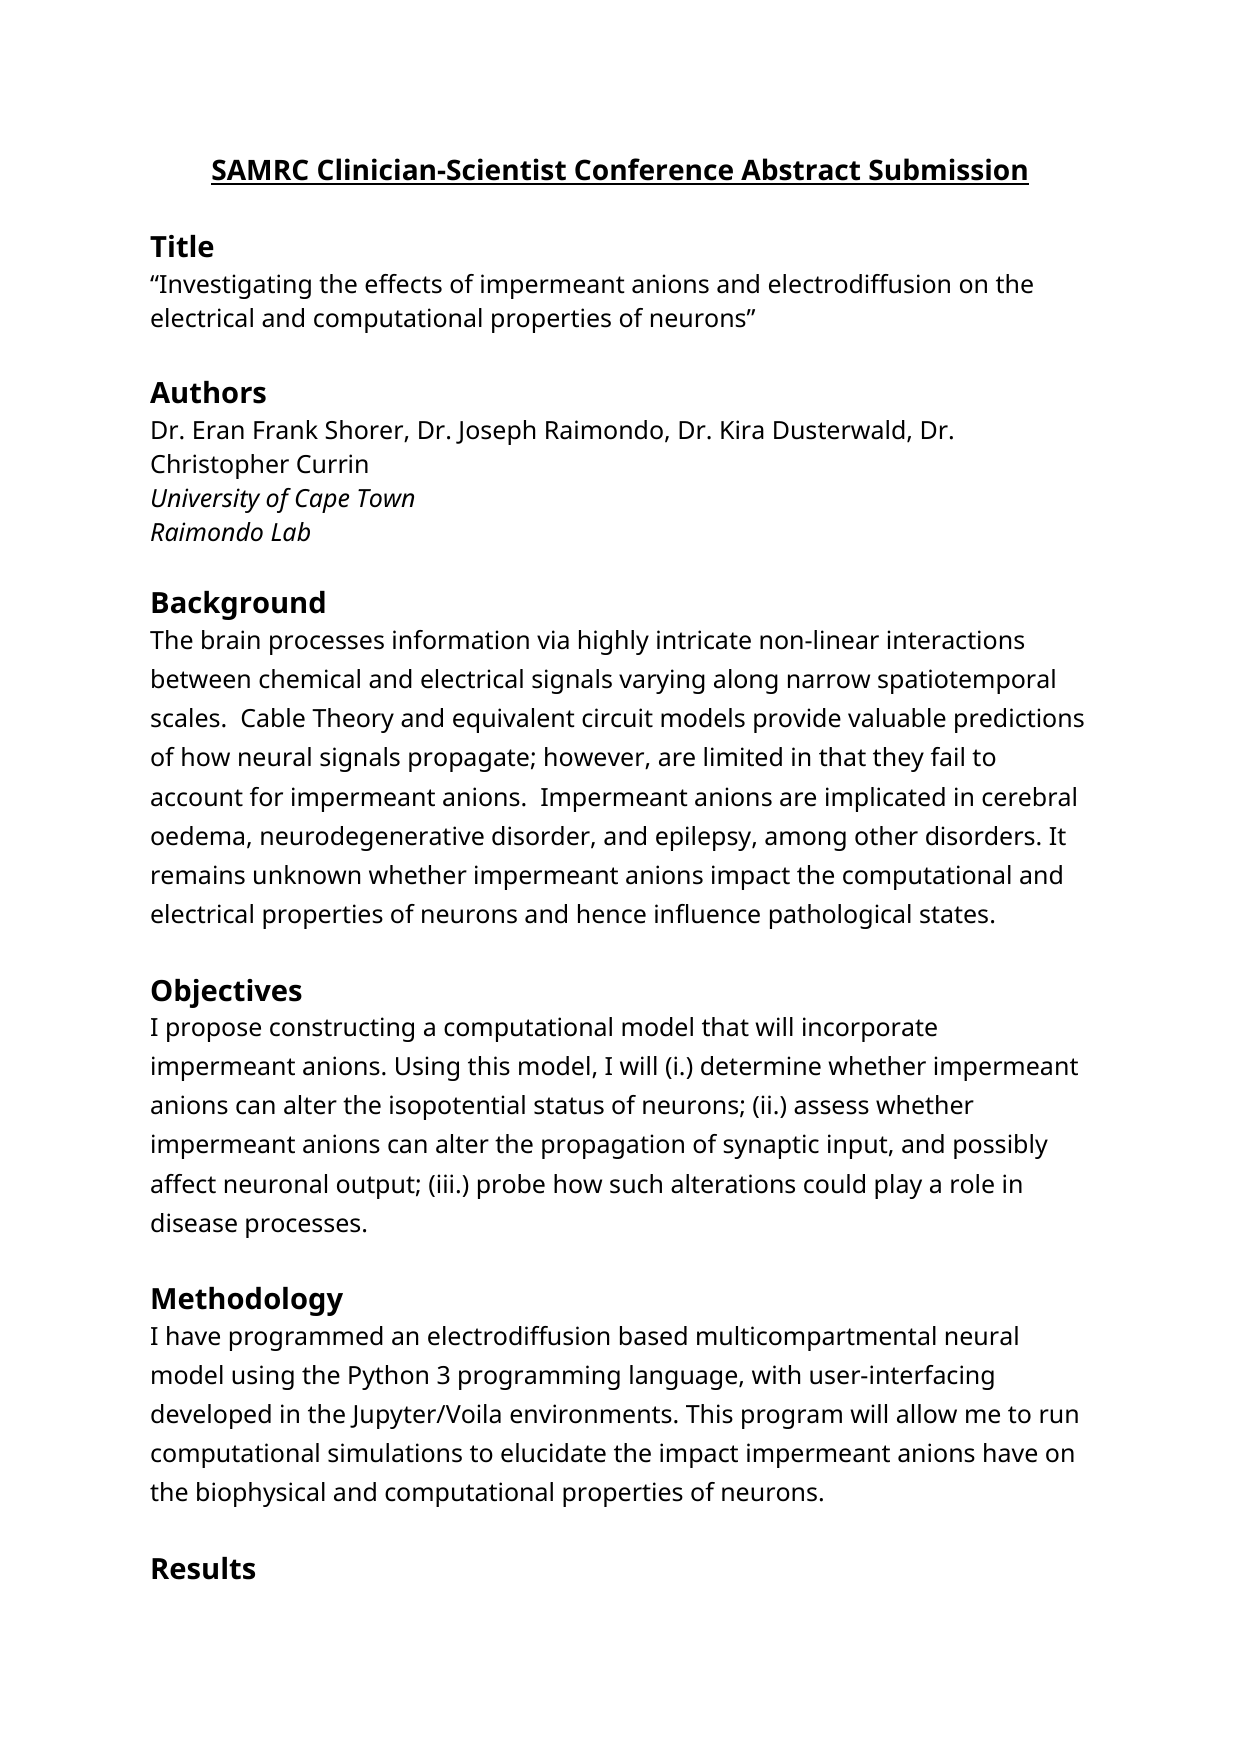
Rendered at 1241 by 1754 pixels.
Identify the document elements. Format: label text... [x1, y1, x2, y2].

text Results [150, 1548, 1090, 1588]
text Background [150, 583, 1090, 622]
text University of Cape Town [150, 481, 1090, 515]
text Objectives [150, 970, 1090, 1009]
text The brain processes information via highly intricate non-linear interactions between chemical and electrical signals varying along narrow spatiotemporal scales. Cable Theory and equivalent circuit models provide valuable predictions of how neural signals propagate; however, are limited in that they fail to account for impermeant anions. Impermeant anions are implicated in cerebral oedema, neurodegenerative disorder, and epilepsy, among other disorders. It remains unknown whether impermeant anions impact the computational and electrical properties of neurons and hence influence pathological states. [150, 622, 1090, 931]
text Methodology [150, 1279, 1090, 1318]
text I have programmed an electrodiffusion based multicompartmental neural model using the Python 3 programming language, with user-interfacing developed in the Jupyter/Voila environments. This program will allow me to run computational simulations to elucidate the impact impermeant anions have on the biophysical and computational properties of neurons. [150, 1318, 1090, 1509]
text I propose constructing a computational model that will incorporate impermeant anions. Using this model, I will (i.) determine whether impermeant anions can alter the isopotential status of neurons; (ii.) assess whether impermeant anions can alter the propagation of synaptic input, and possibly affect neuronal output; (iii.) probe how such alterations could play a role in disease processes. [150, 1009, 1090, 1239]
text Dr. Eran Frank Shorer, Dr. Joseph Raimondo, Dr. Kira Dusterwald, Dr. Christopher Currin [150, 412, 1090, 481]
text SAMRC Clinician-Scientist Conference Abstract Submission [150, 150, 1090, 188]
text Authors [150, 373, 1090, 412]
text Title [150, 227, 1090, 266]
text Raimondo Lab [150, 515, 1090, 549]
text “Investigating the effects of impermeant anions and electrodiffusion on the electrical and computational properties of neurons” [150, 266, 1090, 334]
